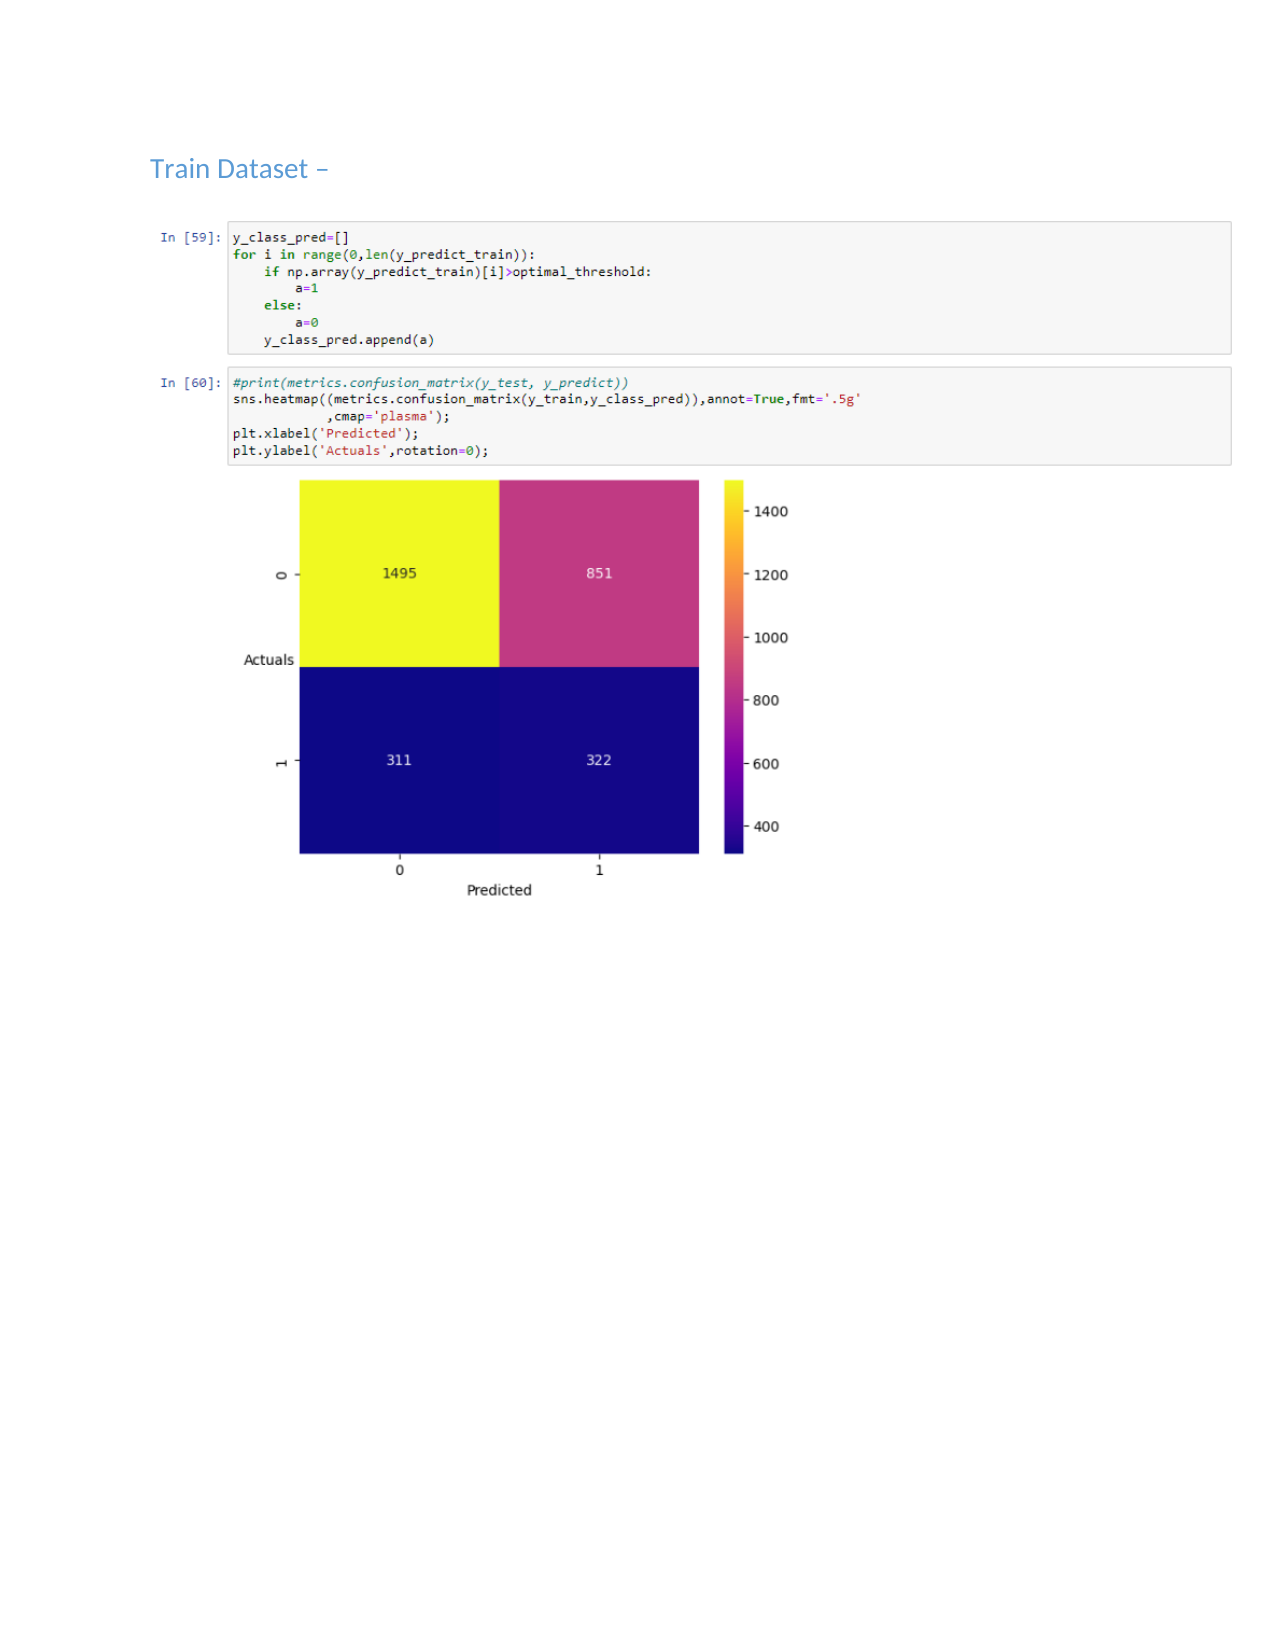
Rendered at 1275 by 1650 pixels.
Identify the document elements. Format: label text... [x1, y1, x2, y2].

text Train Dataset – [150, 150, 1125, 186]
picture [150, 205, 1234, 916]
